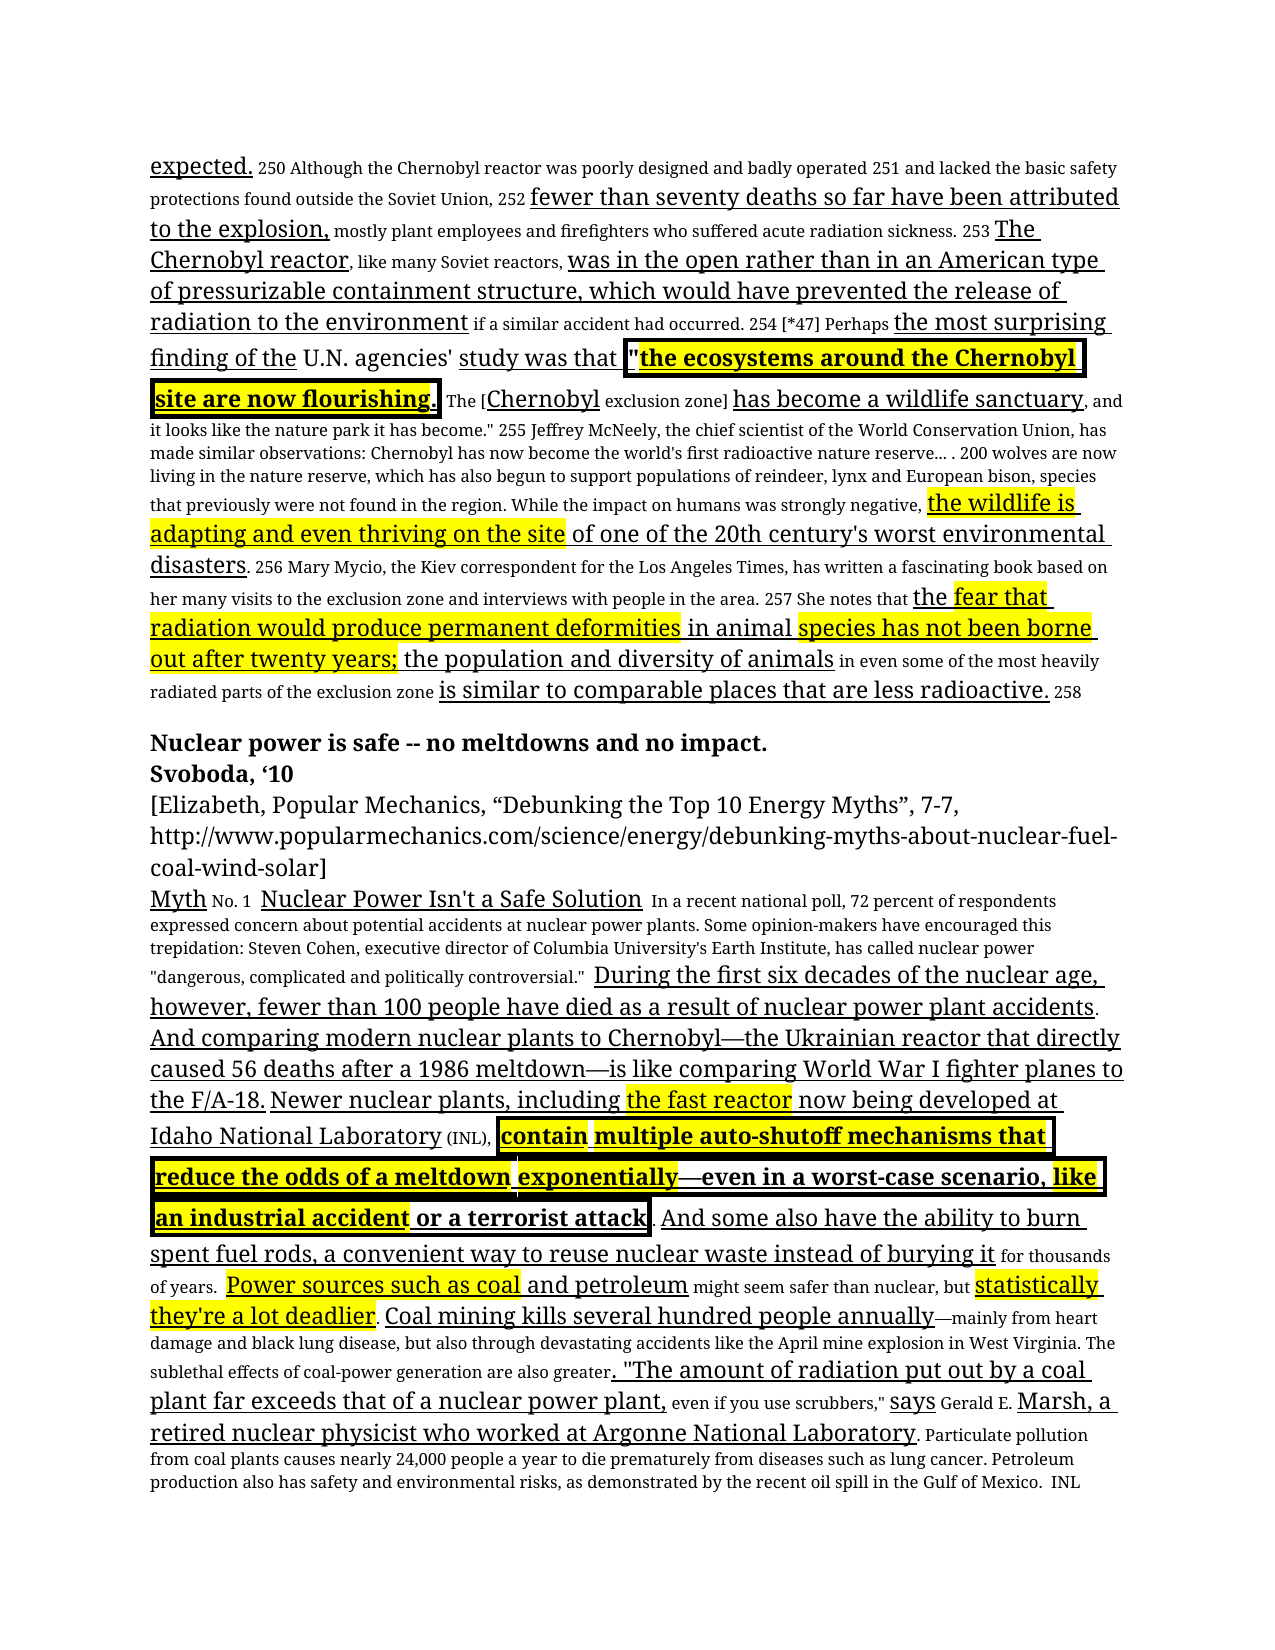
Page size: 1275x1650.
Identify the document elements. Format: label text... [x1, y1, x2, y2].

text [150, 883, 1125, 1493]
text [150, 150, 1125, 706]
text Svoboda, ‘10 [150, 758, 1125, 789]
text [Elizabeth, Popular Mechanics, “Debunking the Top 10 Energy Myths”, 7-7, http://www.popularmechanics.com/science/energy/debunking-myths-about-nuclear-fuel-coal-wind-solar] [150, 789, 1125, 883]
subtitle Nuclear power is safe -- no meltdowns and no impact. [150, 726, 1125, 758]
